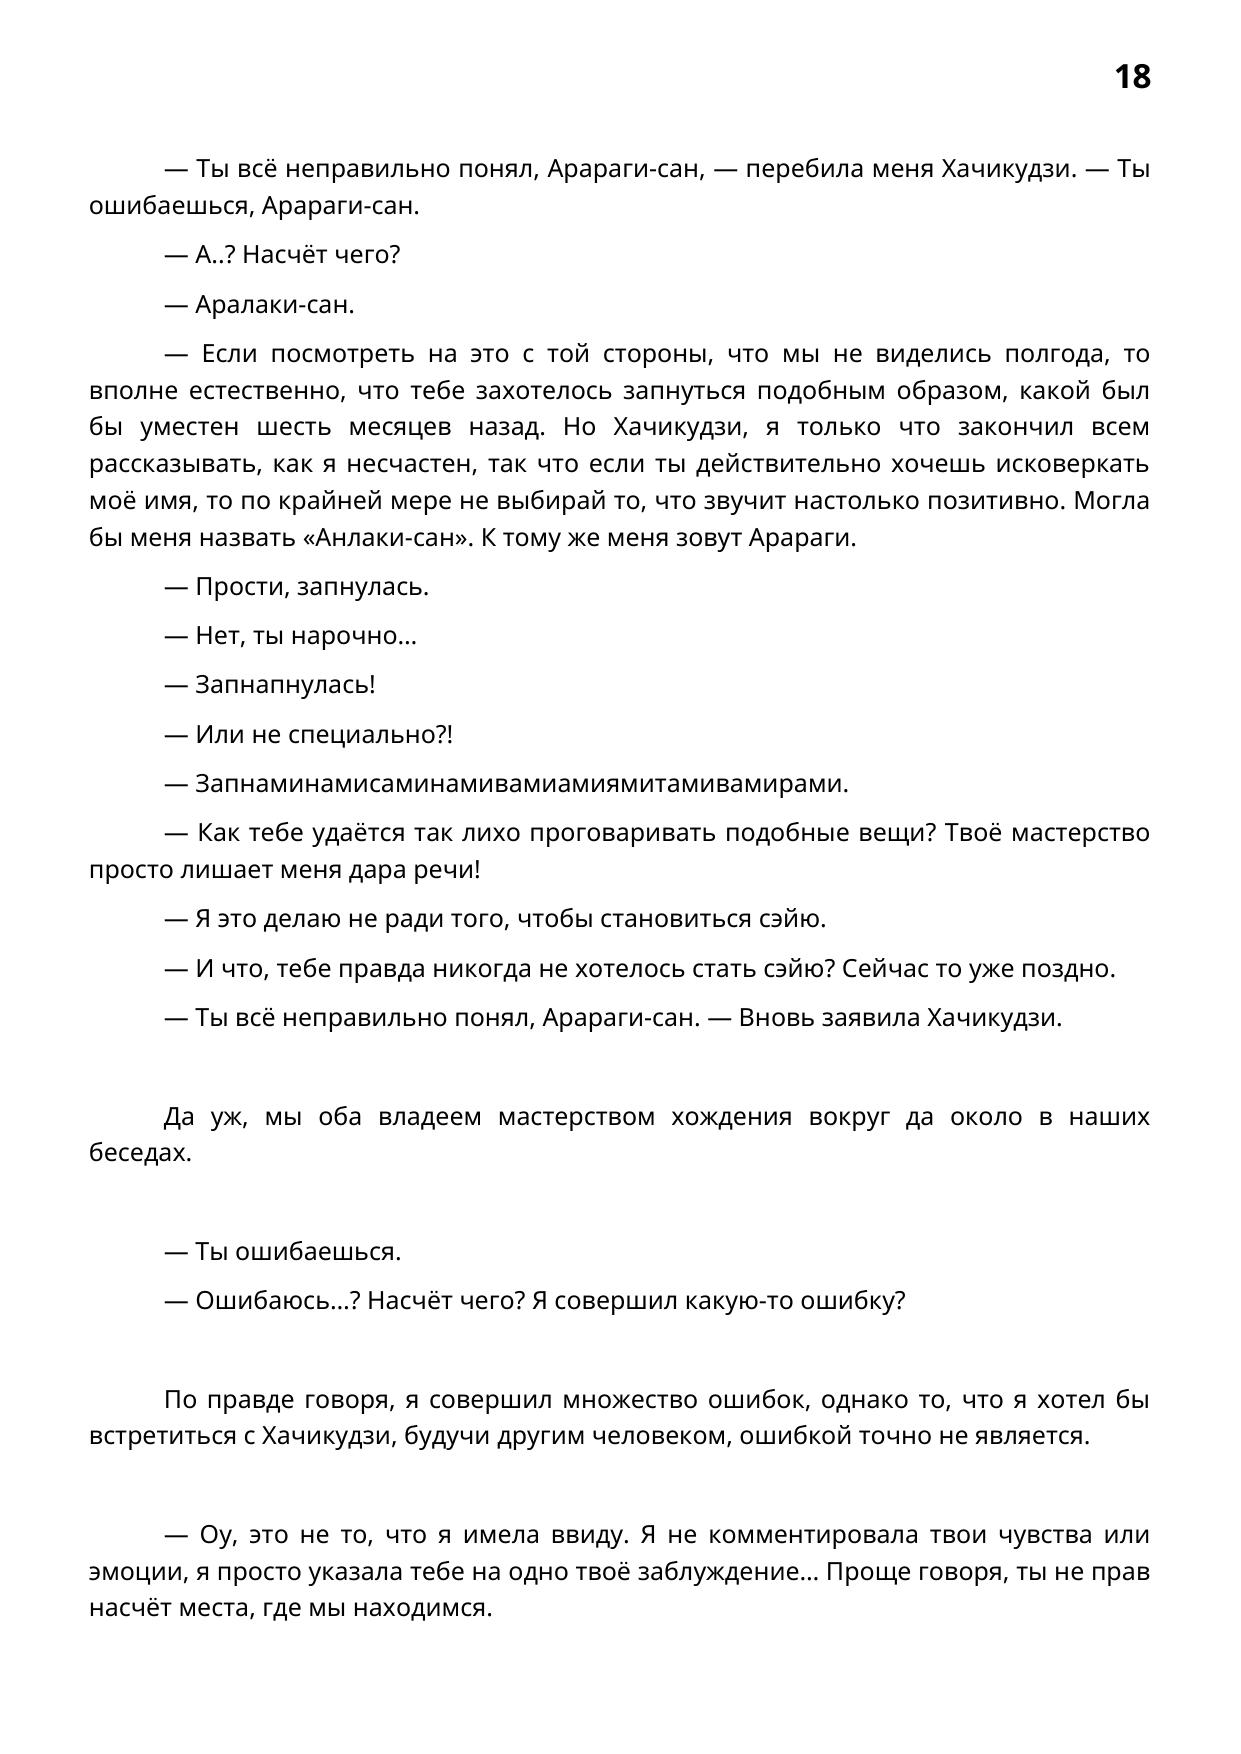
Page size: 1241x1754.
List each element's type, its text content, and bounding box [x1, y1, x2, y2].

text — Если посмотреть на это с той стороны, что мы не виделись полгода, то вполне естественно, что тебе захотелось запнуться подобным образом, какой был бы уместен шесть месяцев назад. Но Хачикудзи, я только что закончил всем рассказывать, как я несчастен, так что если ты действительно хочешь исковеркать моё имя, то по крайней мере не выбирай то, что звучит настолько позитивно. Могла бы меня назвать «Анлаки-сан». К тому же меня зовут Арараги. [89, 336, 1152, 553]
text — Ошибаюсь…? Насчёт чего? Я совершил какую-то ошибку? [89, 1283, 1152, 1317]
text — И что, тебе правда никогда не хотелось стать сэйю? Сейчас то уже поздно. [89, 950, 1152, 984]
text — Ты всё неправильно понял, Арараги-сан. — Вновь заявила Хачикудзи. [89, 999, 1152, 1034]
text — Ты всё неправильно понял, Арараги-сан, — перебила меня Хачикудзи. — Ты ошибаешься, Арараги-сан. [89, 151, 1152, 222]
text — Аралаки-сан. [89, 286, 1152, 320]
text — Как тебе удаётся так лихо проговаривать подобные вещи? Твоё мастерство просто лишает меня дара речи! [89, 815, 1152, 886]
text По правде говоря, я совершил множество ошибок, однако то, что я хотел бы встретиться с Хачикудзи, будучи другим человеком, ошибкой точно не является. [89, 1381, 1152, 1452]
text — Или не специально?! [89, 716, 1152, 751]
text — Запнаминамисаминамивамиамиямитамивамирами. [89, 766, 1152, 800]
text — Нет, ты нарочно… [89, 618, 1152, 652]
text — Запнапнулась! [89, 667, 1152, 701]
text Да уж, мы оба владеем мастерством хождения вокруг да около в наших беседах. [89, 1098, 1152, 1169]
text — Я это делаю не ради того, чтобы становиться сэйю. [89, 901, 1152, 935]
text — А..? Насчёт чего? [89, 237, 1152, 271]
text — Ты ошибаешься. [89, 1233, 1152, 1267]
text — Оу, это не то, что я имела ввиду. Я не комментировала твои чувства или эмоции, я просто указала тебе на одно твоё заблуждение… Проще говоря, ты не прав насчёт места, где мы находимся. [89, 1517, 1152, 1624]
text — Прости, запнулась. [89, 569, 1152, 603]
